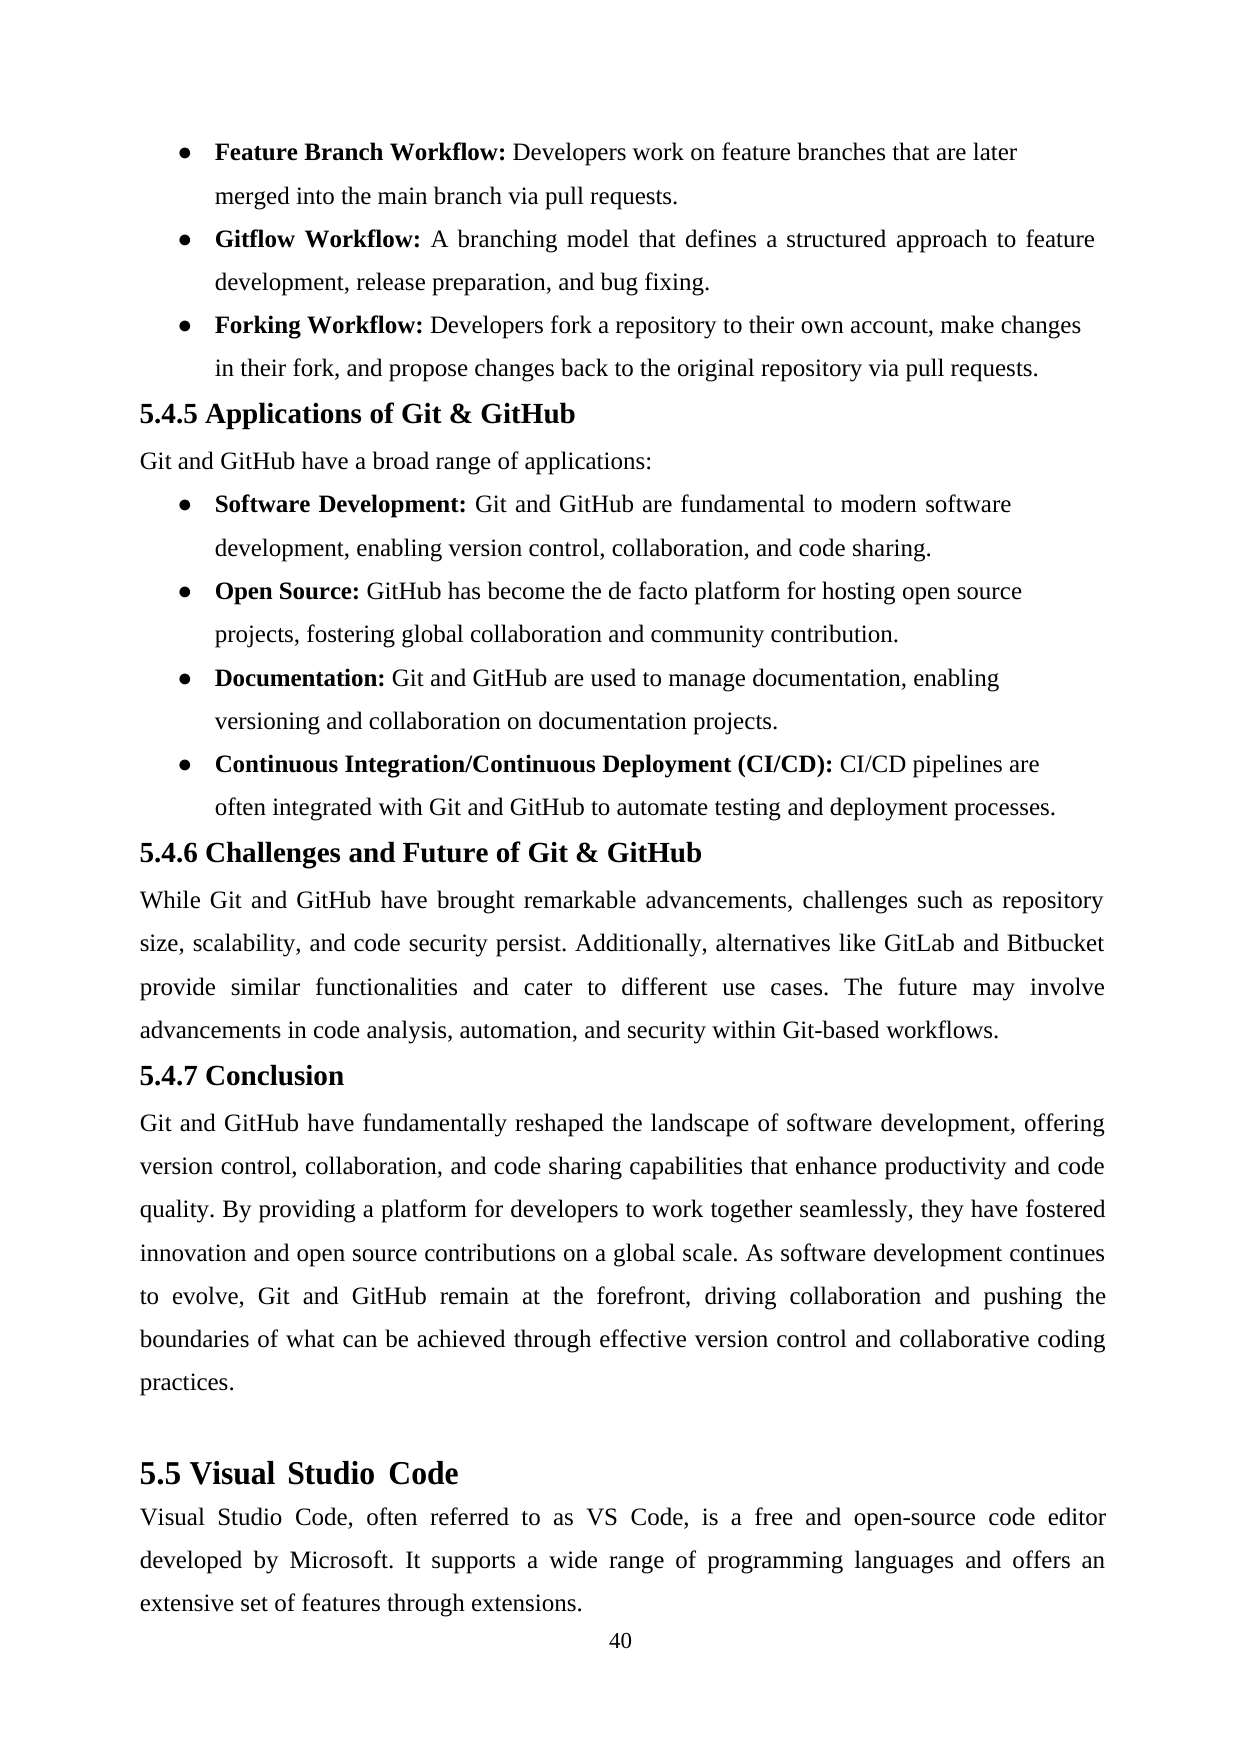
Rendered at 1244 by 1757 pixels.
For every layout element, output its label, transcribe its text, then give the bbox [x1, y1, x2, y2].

list Software Development: Git and GitHub are fundamental to modern software development, enabling version control, collaboration, and code sharing. [177, 489, 1069, 561]
list Open Source: GitHub has become the de facto platform for hosting open source projects, fostering global collaboration and community contribution. [177, 576, 1098, 648]
list Gitflow Workflow: A branching model that defines a structured approach to feature development, release preparation, and bug fixing. [177, 224, 1097, 296]
text Git and GitHub have fundamentally reshaped the landscape of software development, offering version control, collaboration, and code sharing capabilities that enhance productivity and code quality. By providing a platform for developers to work together seamlessly, they have fostered innovation and open source contributions on a global scale. As software development continues to evolve, Git and GitHub remain at the forefront, driving collaboration and pushing the boundaries of what can be achieved through effective version control and collaborative coding practices. [139, 1108, 1106, 1396]
list Forking Workflow: Developers fork a repository to their own account, make changes in their fork, and propose changes back to the original repository via pull requests. [177, 310, 1097, 382]
list Conclusion [139, 1058, 1139, 1092]
list Applications of Git & GitHub [139, 397, 1139, 430]
text Visual Studio Code, often referred to as VS Code, is a free and open-source code editor developed by Microsoft. It supports a wide range of programming languages and offers an extensive set of features through extensions. [139, 1502, 1107, 1617]
list Documentation: Git and GitHub are used to manage documentation, enabling versioning and collaboration on documentation projects. [177, 663, 1098, 734]
list Continuous Integration/Continuous Deployment (CI/CD): CI/CD pipelines are often integrated with Git and GitHub to automate testing and deployment processes. [177, 749, 1095, 821]
list Feature Branch Workflow: Developers work on feature branches that are later merged into the main branch via pull requests. [177, 137, 1096, 209]
text Git and GitHub have a broad range of applications: [139, 446, 1139, 475]
list Challenges and Future of Git & GitHub [139, 836, 1139, 869]
text While Git and GitHub have brought remarkable advancements, challenges such as repository size, scalability, and code security persist. Additionally, alternatives like GitLab and Bitbucket provide similar functionalities and cater to different use cases. The future may involve advancements in code analysis, automation, and security within Git-based workflows. [139, 885, 1105, 1043]
list Visual Studio Code [139, 1453, 1139, 1492]
